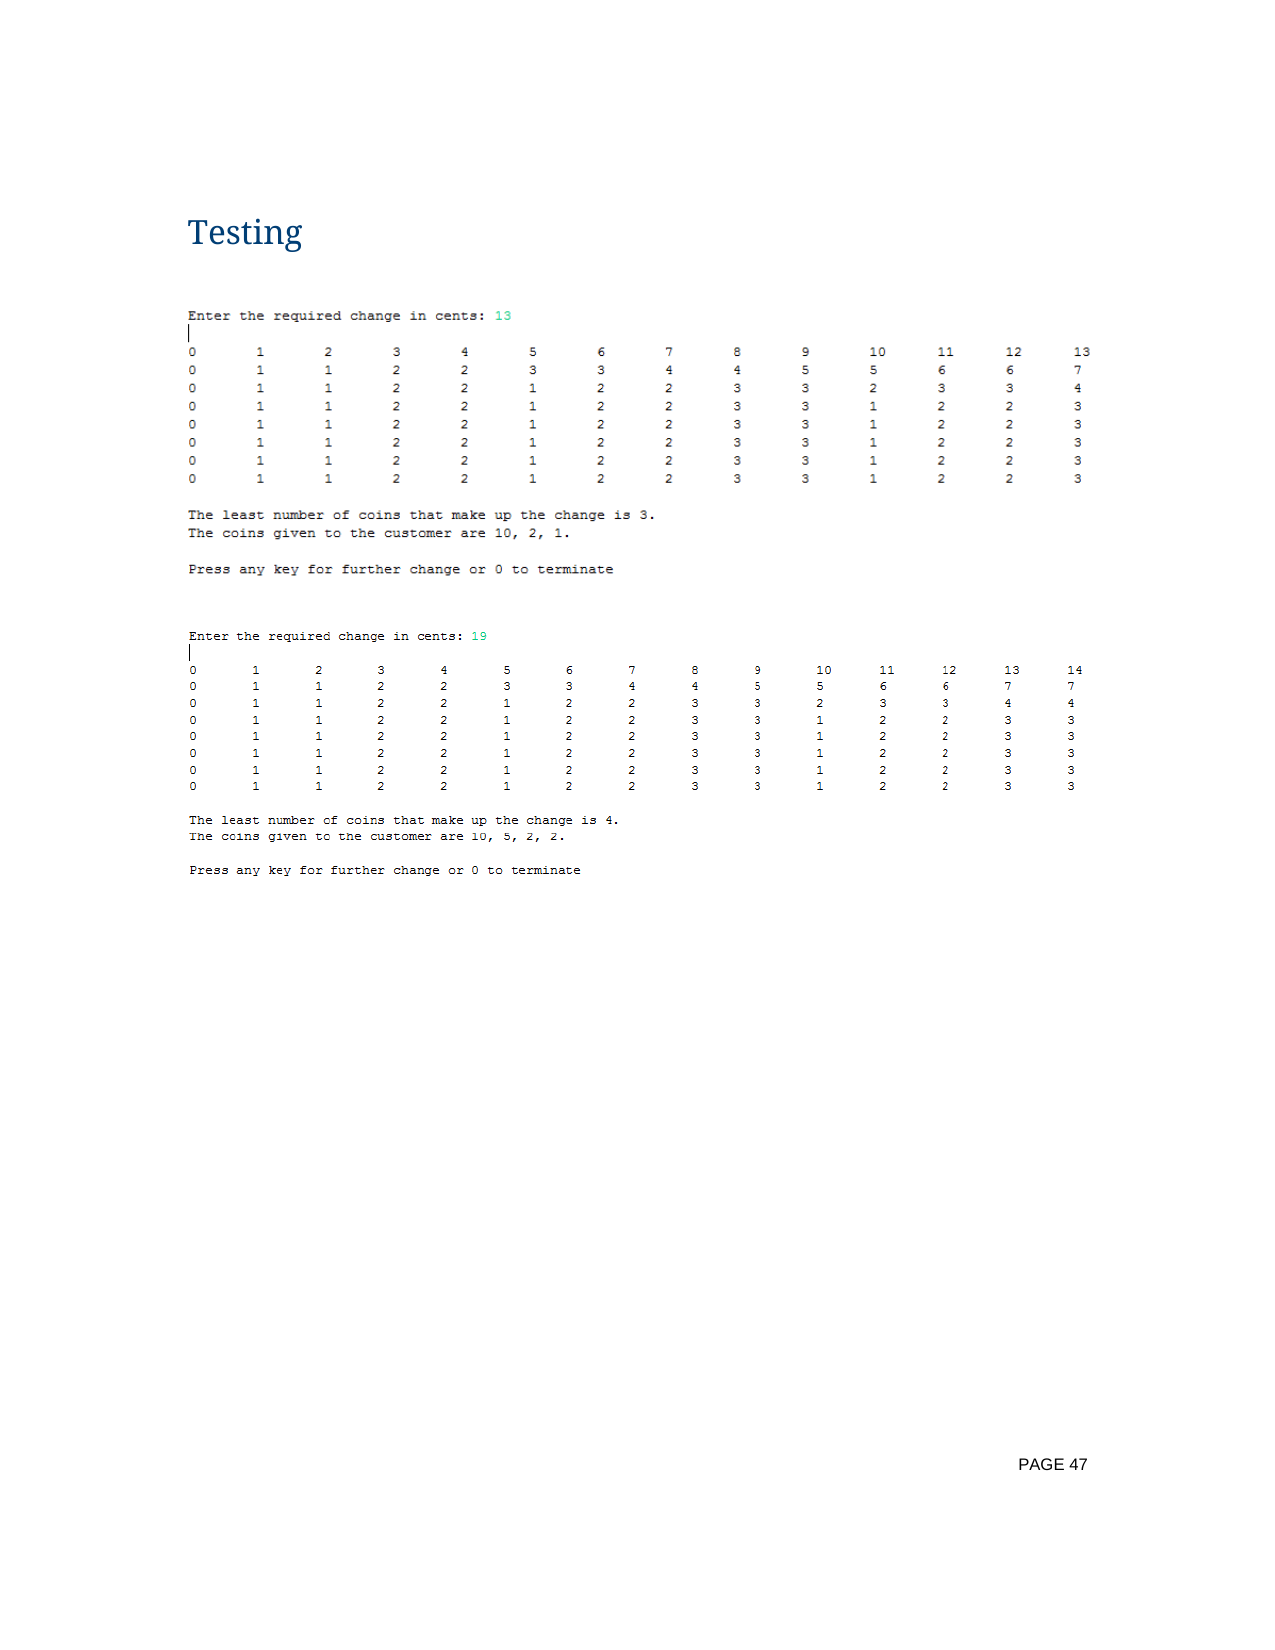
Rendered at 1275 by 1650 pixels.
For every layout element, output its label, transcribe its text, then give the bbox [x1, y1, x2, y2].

subtitle Testing [187, 209, 1087, 254]
